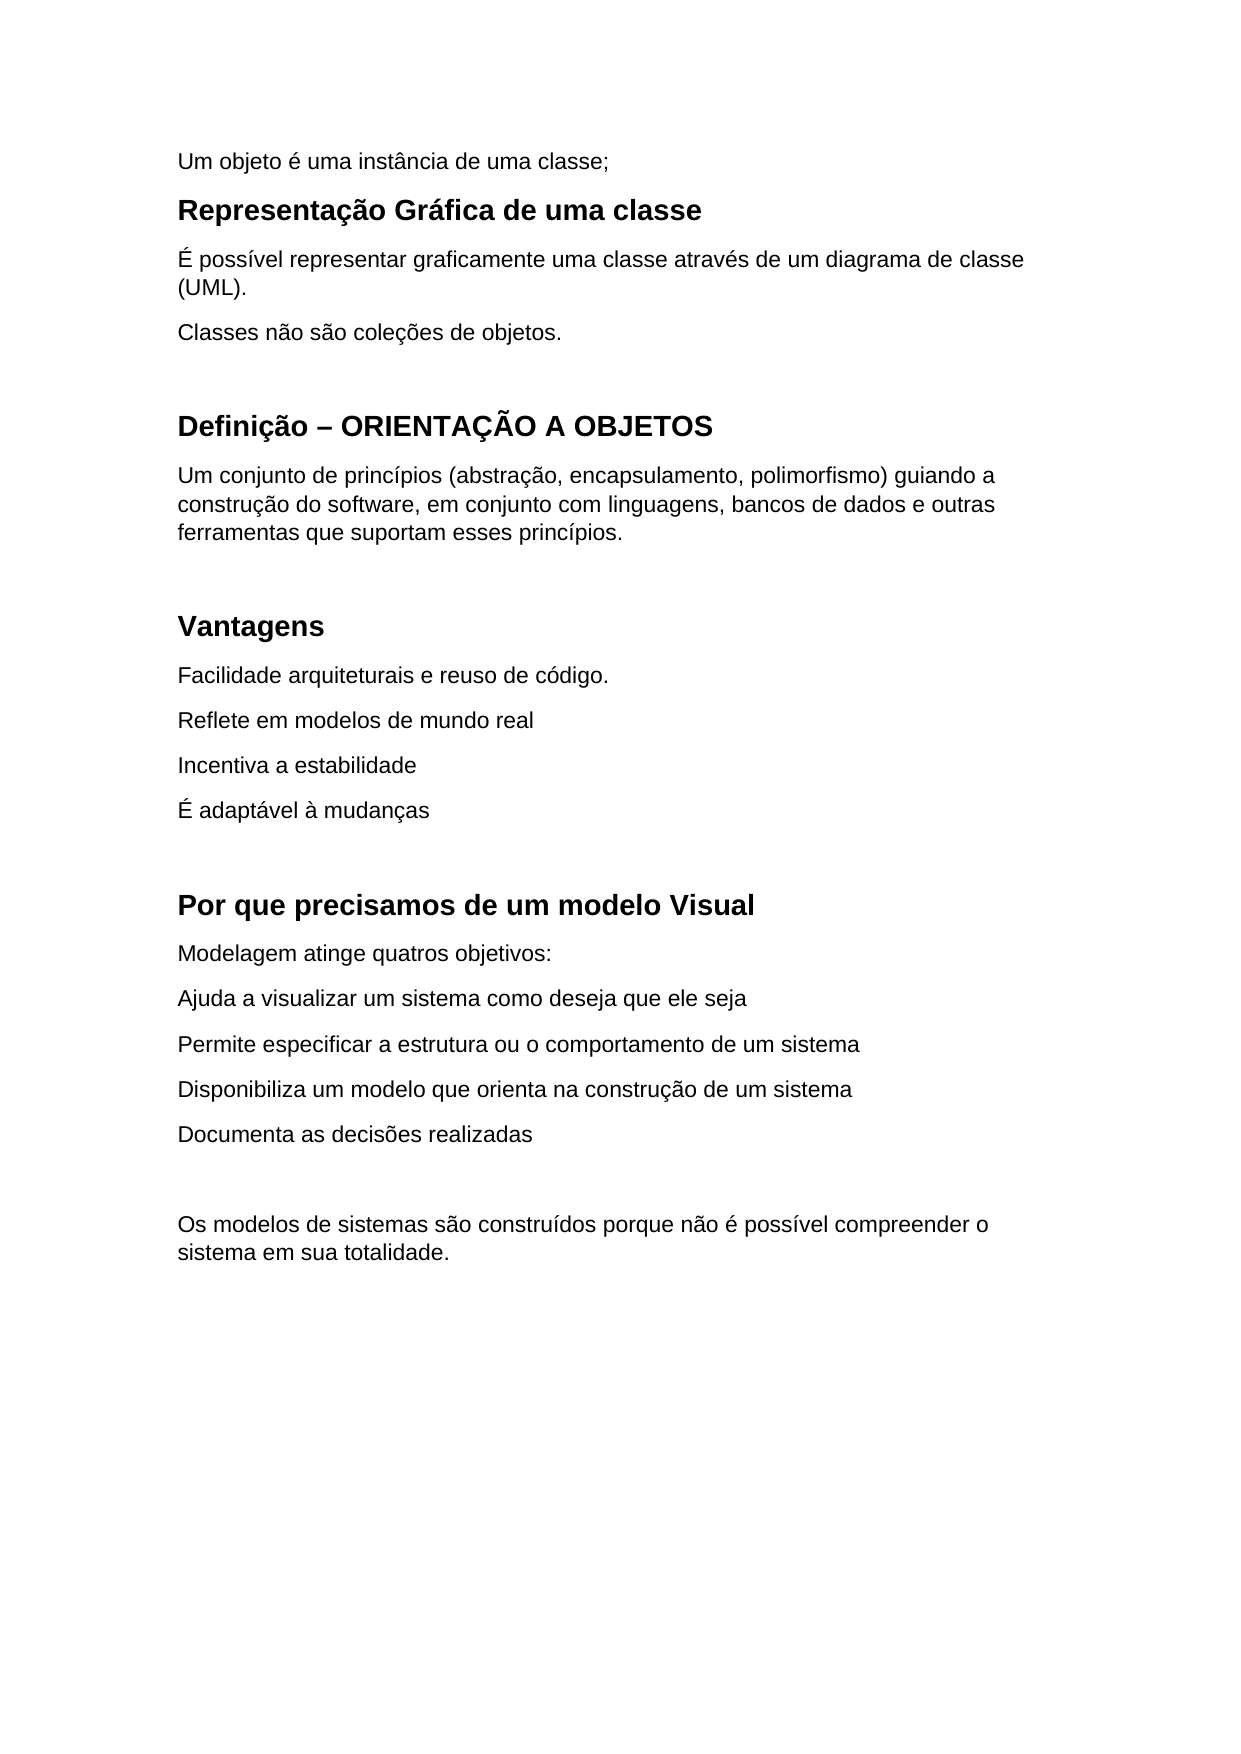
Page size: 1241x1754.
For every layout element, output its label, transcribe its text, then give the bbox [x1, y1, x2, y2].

text Facilidade arquiteturais e reuso de código. [177, 662, 1063, 688]
text Permite especificar a estrutura ou o comportamento de um sistema [177, 1031, 1063, 1057]
text Um objeto é uma instância de uma classe; [177, 148, 1063, 174]
text Definição – ORIENTAÇÃO A OBJETOS [177, 409, 1063, 443]
text Documenta as decisões realizadas [177, 1121, 1063, 1147]
text Um conjunto de princípios (abstração, encapsulamento, polimorfismo) guiando a construção do software, em conjunto com linguagens, bancos de dados e outras ferramentas que suportam esses princípios. [177, 462, 1063, 545]
text Modelagem atinge quatros objetivos: [177, 940, 1063, 967]
text Por que precisamos de um modelo Visual [177, 887, 1063, 921]
text Ajuda a visualizar um sistema como deseja que ele seja [177, 985, 1063, 1012]
text É adaptável à mudanças [177, 797, 1063, 824]
text É possível representar graficamente uma classe através de um diagrama de classe (UML). [177, 246, 1063, 300]
text Disponibiliza um modelo que orienta na construção de um sistema [177, 1076, 1063, 1102]
text Vantagens [177, 609, 1063, 643]
text Reflete em modelos de mundo real [177, 707, 1063, 733]
text Classes não são coleções de objetos. [177, 319, 1063, 345]
text Os modelos de sistemas são construídos porque não é possível compreender o sistema em sua totalidade. [177, 1211, 1063, 1266]
text Representação Gráfica de uma classe [177, 193, 1063, 226]
text Incentiva a estabilidade [177, 752, 1063, 778]
